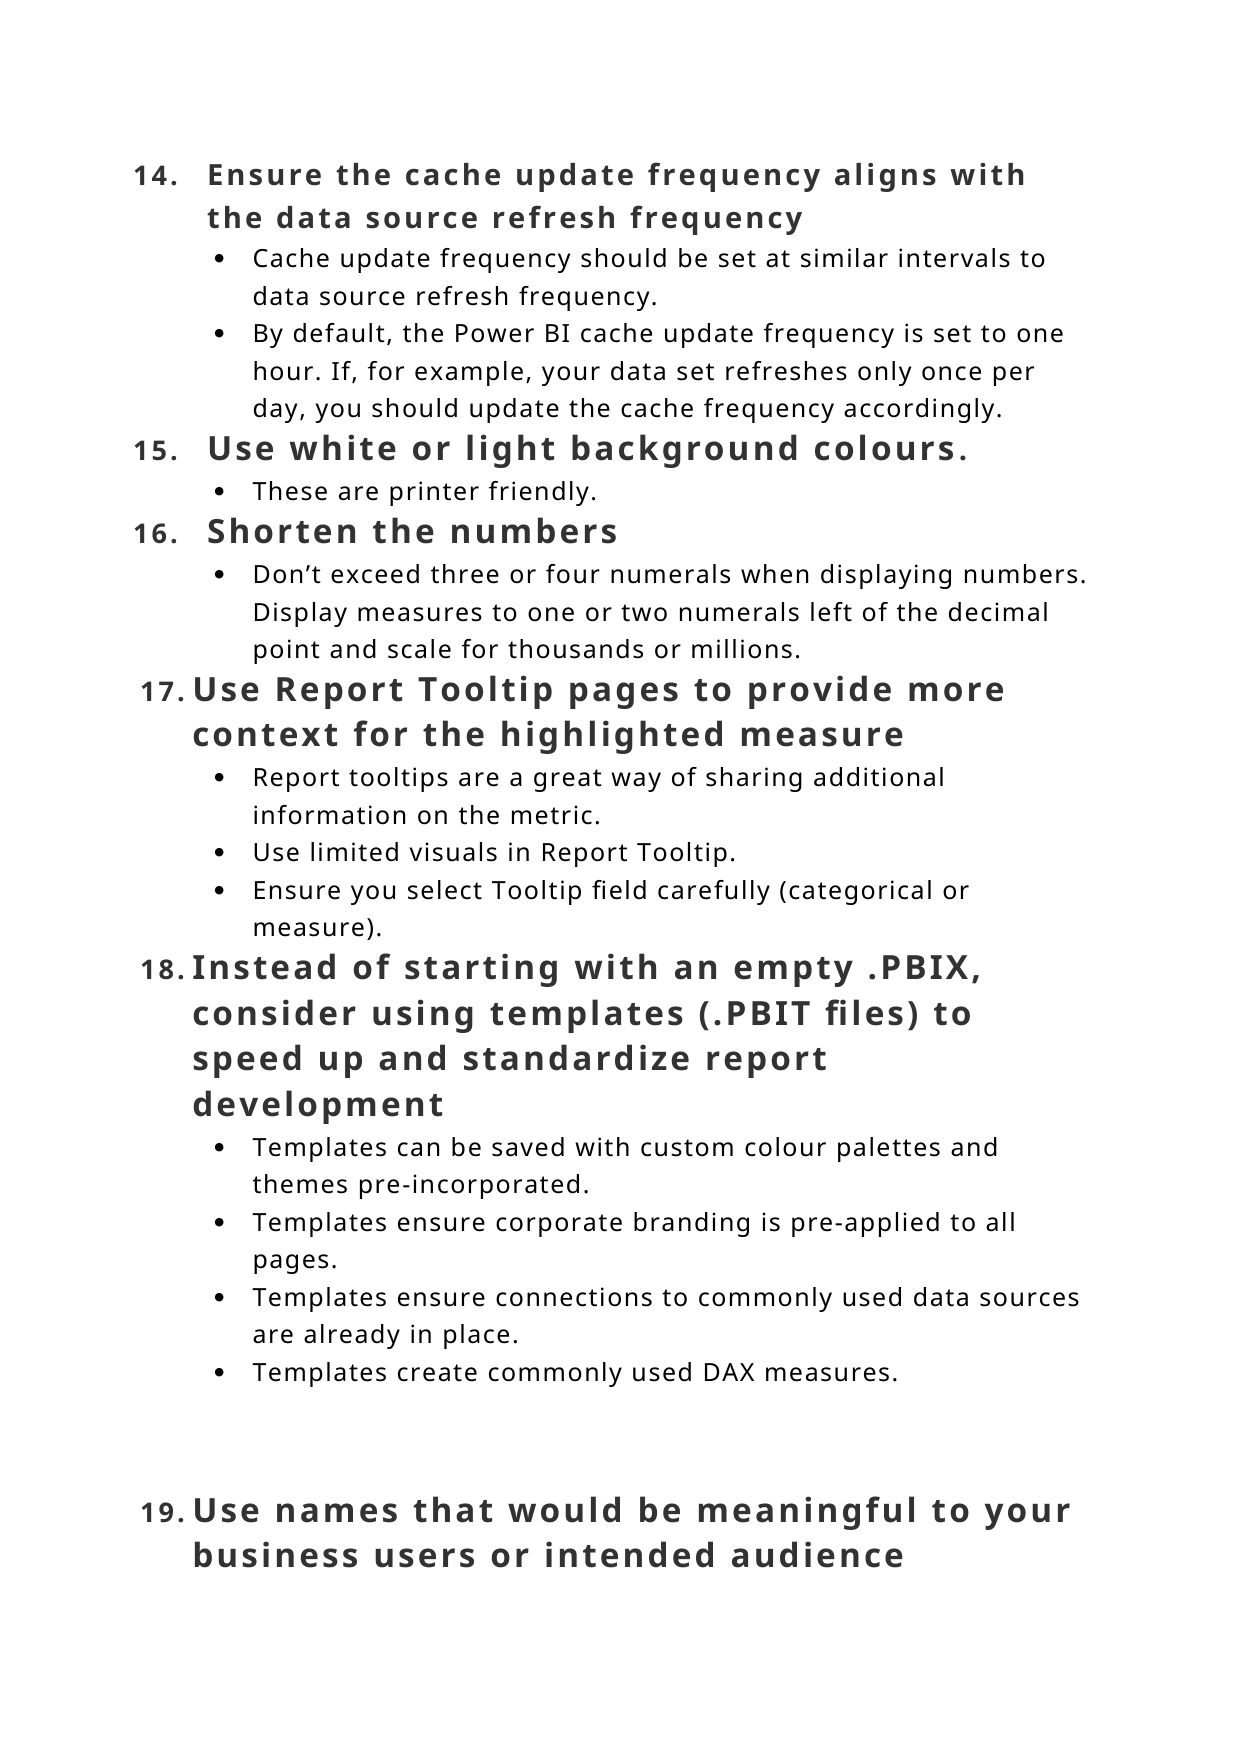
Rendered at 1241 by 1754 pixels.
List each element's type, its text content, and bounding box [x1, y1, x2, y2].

list Templates can be saved with custom colour palettes and themes pre-incorporated. [215, 1126, 1090, 1201]
list Ensure the cache update frequency aligns with the data source refresh frequency [133, 150, 1090, 237]
list Use white or light background colours. [133, 425, 1090, 470]
list Shorten the numbers [133, 508, 1090, 553]
list Templates create commonly used DAX measures. [215, 1351, 1090, 1388]
list Use limited visuals in Report Tooltip. [215, 832, 1090, 869]
list Instead of starting with an empty .PBIX, consider using templates (.PBIT files) to speed up and standardize report development [140, 944, 1090, 1126]
list Don’t exceed three or four numerals when displaying numbers. Display measures to one or two numerals left of the decimal point and scale for thousands or millions. [215, 553, 1090, 666]
list By default, the Power BI cache update frequency is set to one hour. If, for example, your data set refreshes only once per day, you should update the cache frequency accordingly. [215, 312, 1090, 425]
list Cache update frequency should be set at similar intervals to data source refresh frequency. [215, 237, 1090, 312]
list These are printer friendly. [215, 470, 1090, 508]
list Use names that would be meaningful to your business users or intended audience [140, 1486, 1090, 1577]
list Ensure you select Tooltip field carefully (categorical or measure). [215, 869, 1090, 944]
list Use Report Tooltip pages to provide more context for the highlighted measure [140, 666, 1090, 757]
list Templates ensure corporate branding is pre-applied to all pages. [215, 1201, 1090, 1276]
list Templates ensure connections to commonly used data sources are already in place. [215, 1276, 1090, 1351]
list Report tooltips are a great way of sharing additional information on the metric. [215, 757, 1090, 832]
